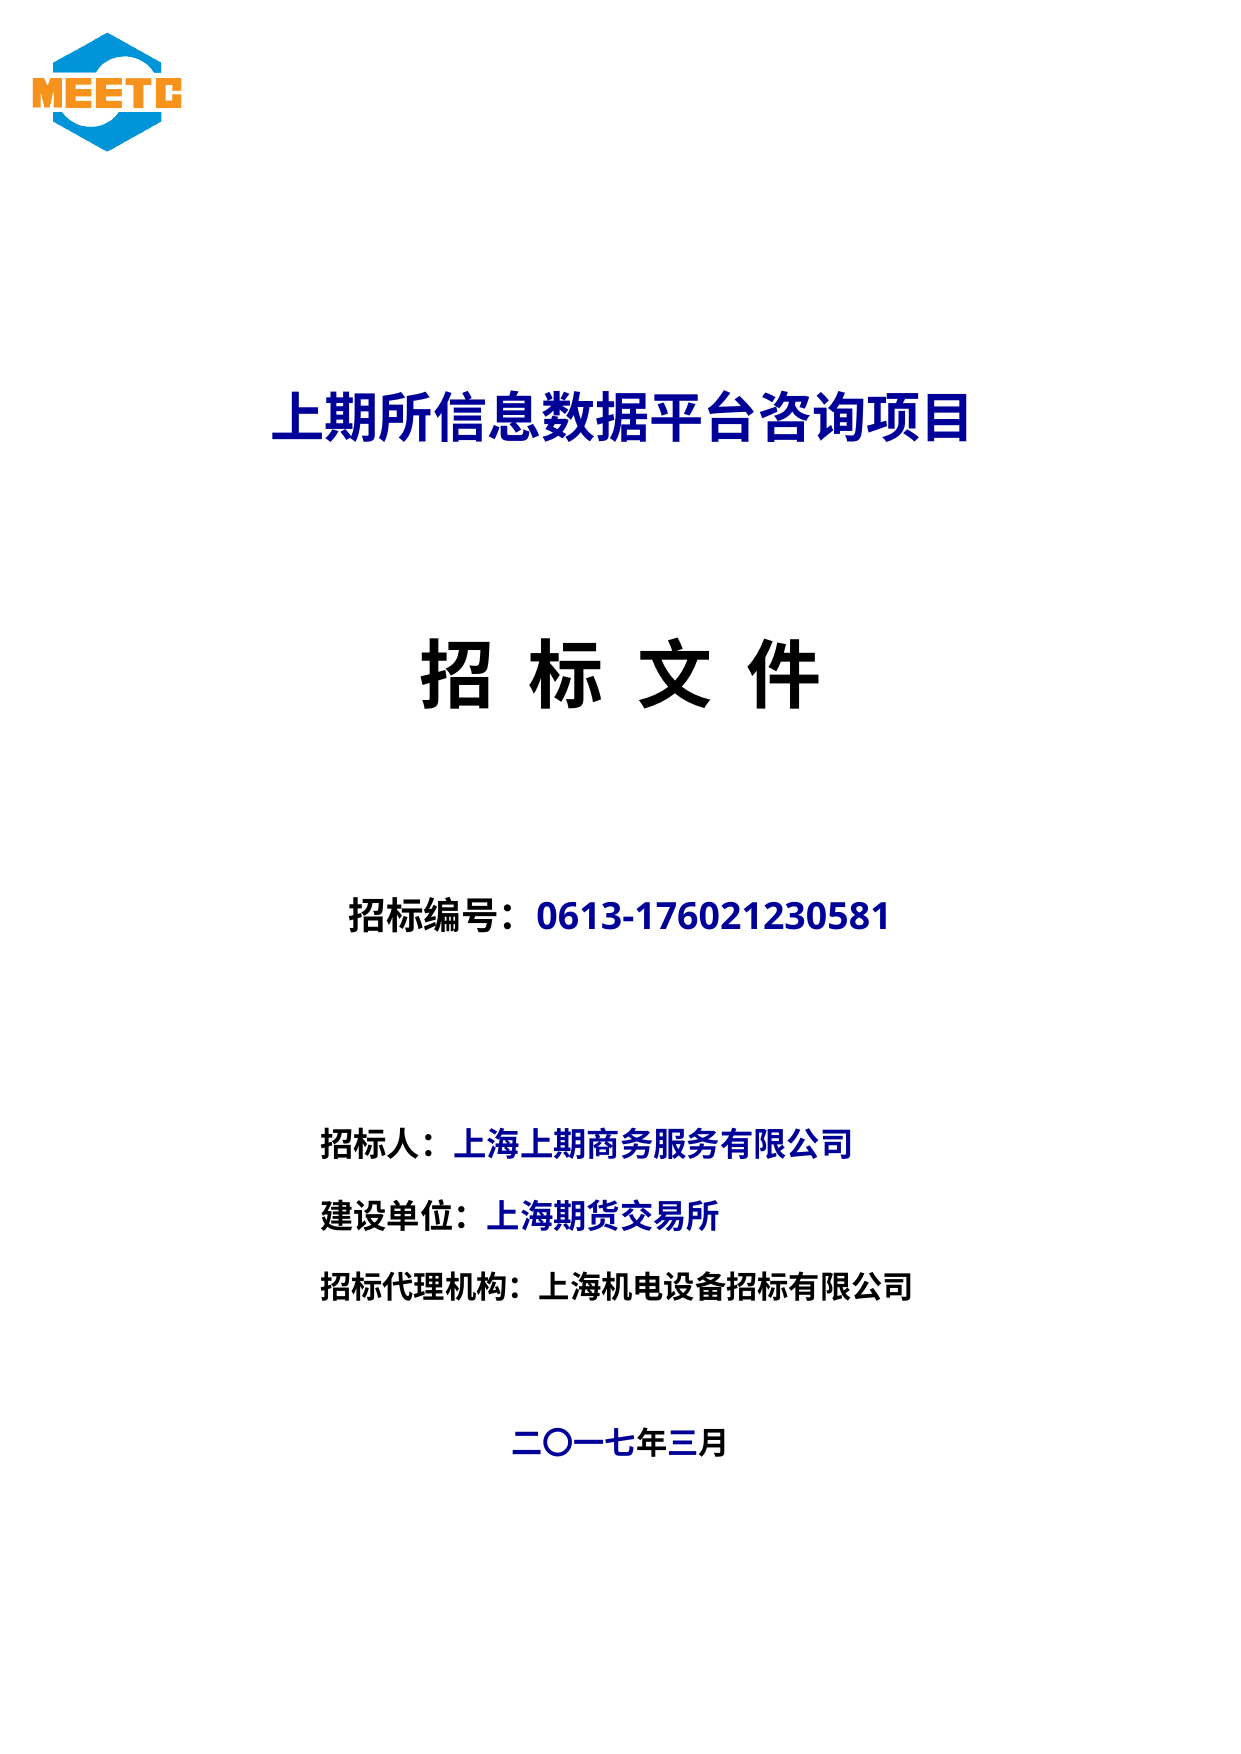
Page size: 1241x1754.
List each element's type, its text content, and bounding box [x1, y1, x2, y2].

text 招标编号：0613-176021230581 [187, 886, 1053, 941]
text 招标代理机构：上海机电设备招标有限公司 [320, 1262, 1053, 1308]
text 二〇一七年三月 [187, 1418, 1053, 1463]
text 招标人：上海上期商务服务有限公司 [320, 1118, 1053, 1166]
text 建设单位：上海期货交易所 [320, 1190, 1053, 1238]
text 招 标 文 件 [187, 615, 1053, 724]
text 上期所信息数据平台咨询项目 [128, 375, 1117, 453]
picture [32, 32, 182, 152]
